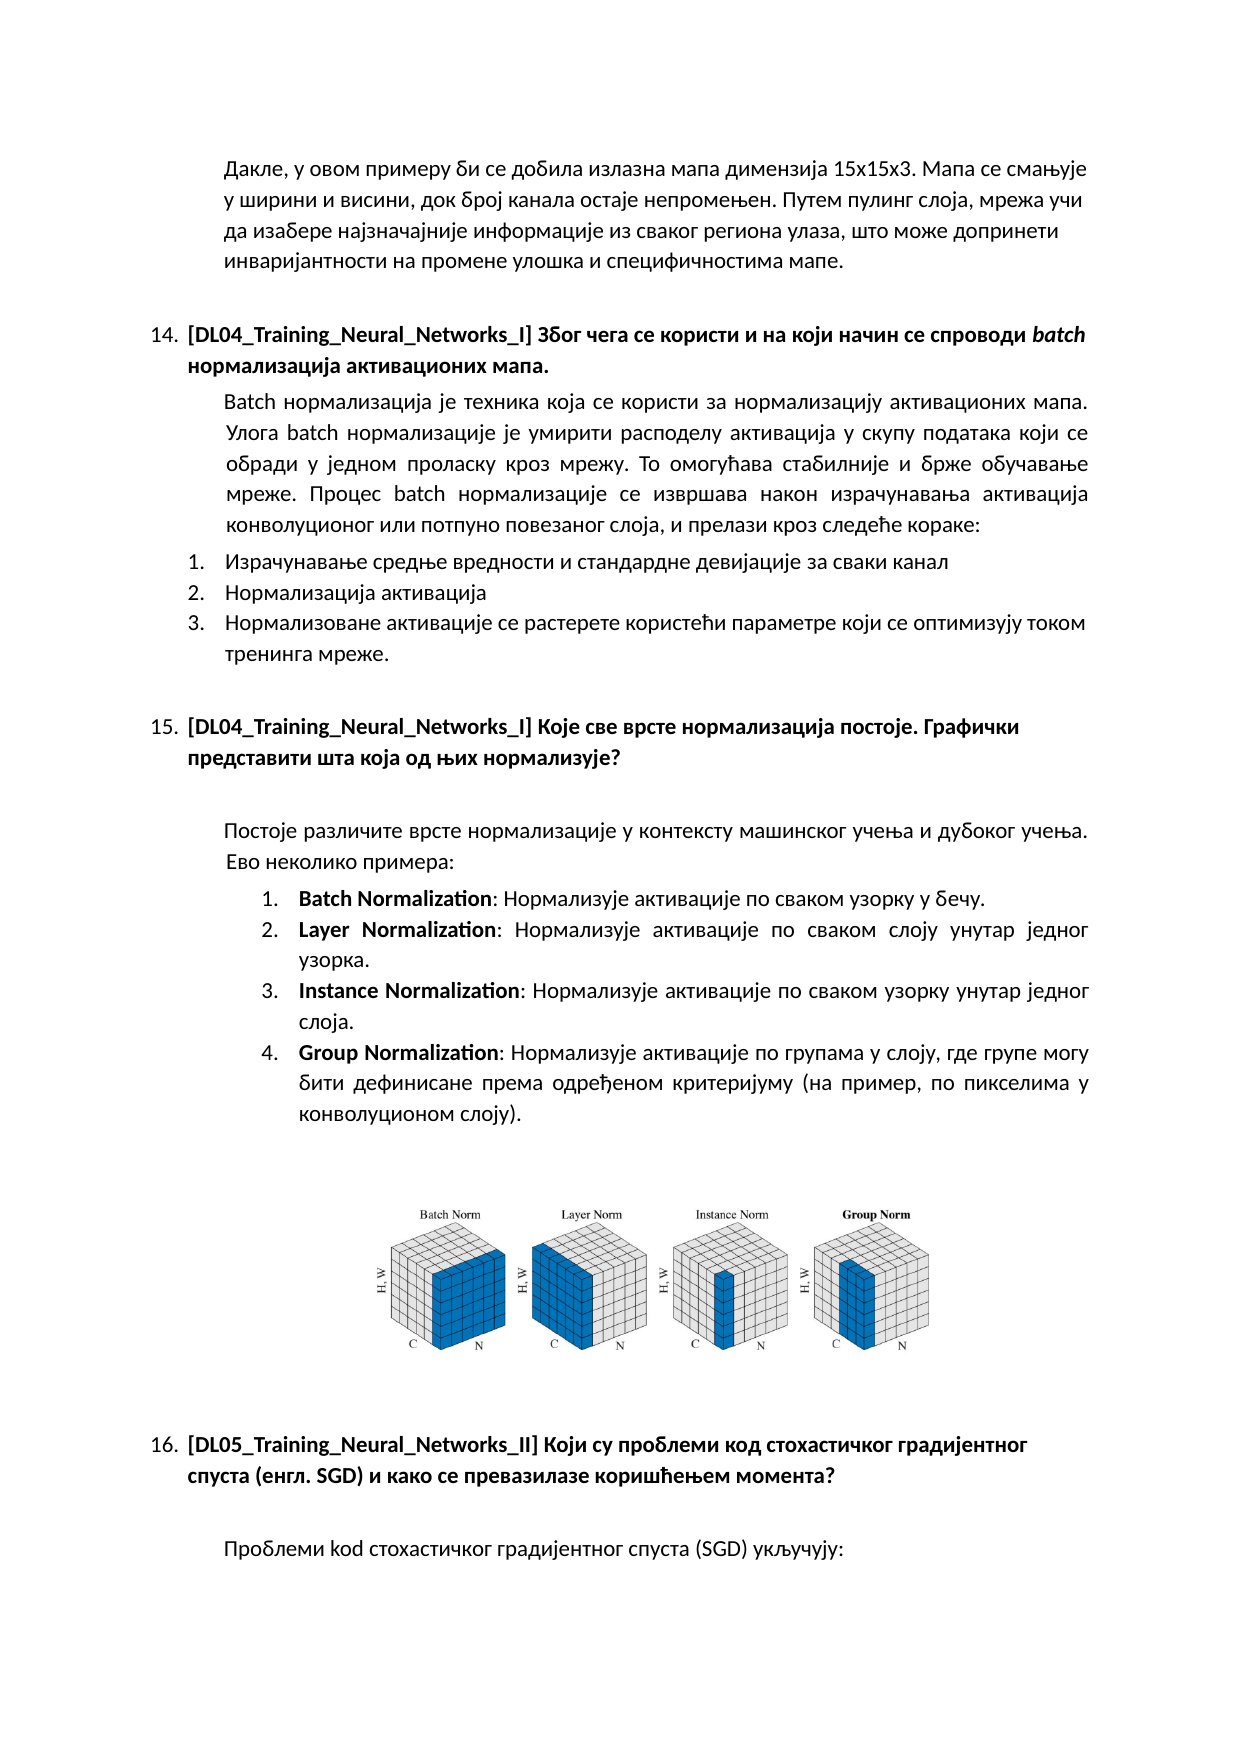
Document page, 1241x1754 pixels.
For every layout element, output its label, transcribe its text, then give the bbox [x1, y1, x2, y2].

list Batch Normalization: Нормализује активације по сваком узорку у бечу. [261, 884, 1090, 912]
list Нормализација активација [187, 578, 1090, 606]
list Instance Normalization: Нормализује активације по сваком узорку унутар једног слоја. [261, 976, 1090, 1035]
list Израчунавање средње вредности и стандардне девијације за сваки канал [187, 547, 1090, 575]
text Batch нормализација је техника која се користи за нормализацију активационих мапа. Улога batch нормализације је умирити расподелу активација у скупу података који се обради у једном проласку кроз мрежу. То омогућава стабилније и брже обучавање мреже. Процес batch нормализације се извршава након израчунавања активација конволуционог или потпуно повезаног слоја, и прелази кроз следеће кораке: [224, 387, 1090, 538]
picture [347, 1172, 967, 1385]
list [DL04_Training_Neural_Networks_I] Због чега се користи и на који начин се спроводи batch нормализација активационих мапа. [150, 320, 1090, 379]
list Layer Normalization: Нормализује активације по сваком слоју унутар једног узорка. [261, 915, 1090, 973]
list Дакле, у овом примеру би се добила излазна мапа димензија 15x15x3. Мапа се смањује у ширини и висини, док број канала остаје непромењен. Путем пулинг слоја, мрежа учи да изабере најзначајније информације из сваког региона улаза, што може допринети инваријантности на промене улошка и специфичностима мапе. [224, 154, 1090, 275]
list [DL05_Training_Neural_Networks_II] Који су проблеми код стохастичког градијентног спуста (енгл. SGD) и како се превазилазе коришћењем момента? [150, 1430, 1090, 1489]
text Постоје различите врсте нормализације у контексту машинског учења и дубоког учења. Ево неколико примера: [224, 817, 1090, 875]
list [DL04_Training_Neural_Networks_I] Које све врсте нормализација постоје. Графички представити шта која од њих нормализује? [150, 712, 1090, 771]
list Нормализоване активације се растерете користећи параметре који се оптимизују током тренинга мреже. [187, 608, 1090, 667]
list Group Normalization: Нормализује активације по групама у слоју, где групе могу бити дефинисане према одређеном критеријуму (на пример, по пикселима у конволуционом слоју). [261, 1038, 1090, 1127]
text Проблеми kod стохастичког градиjентног спуста (SGD) укључују: [224, 1534, 1090, 1562]
